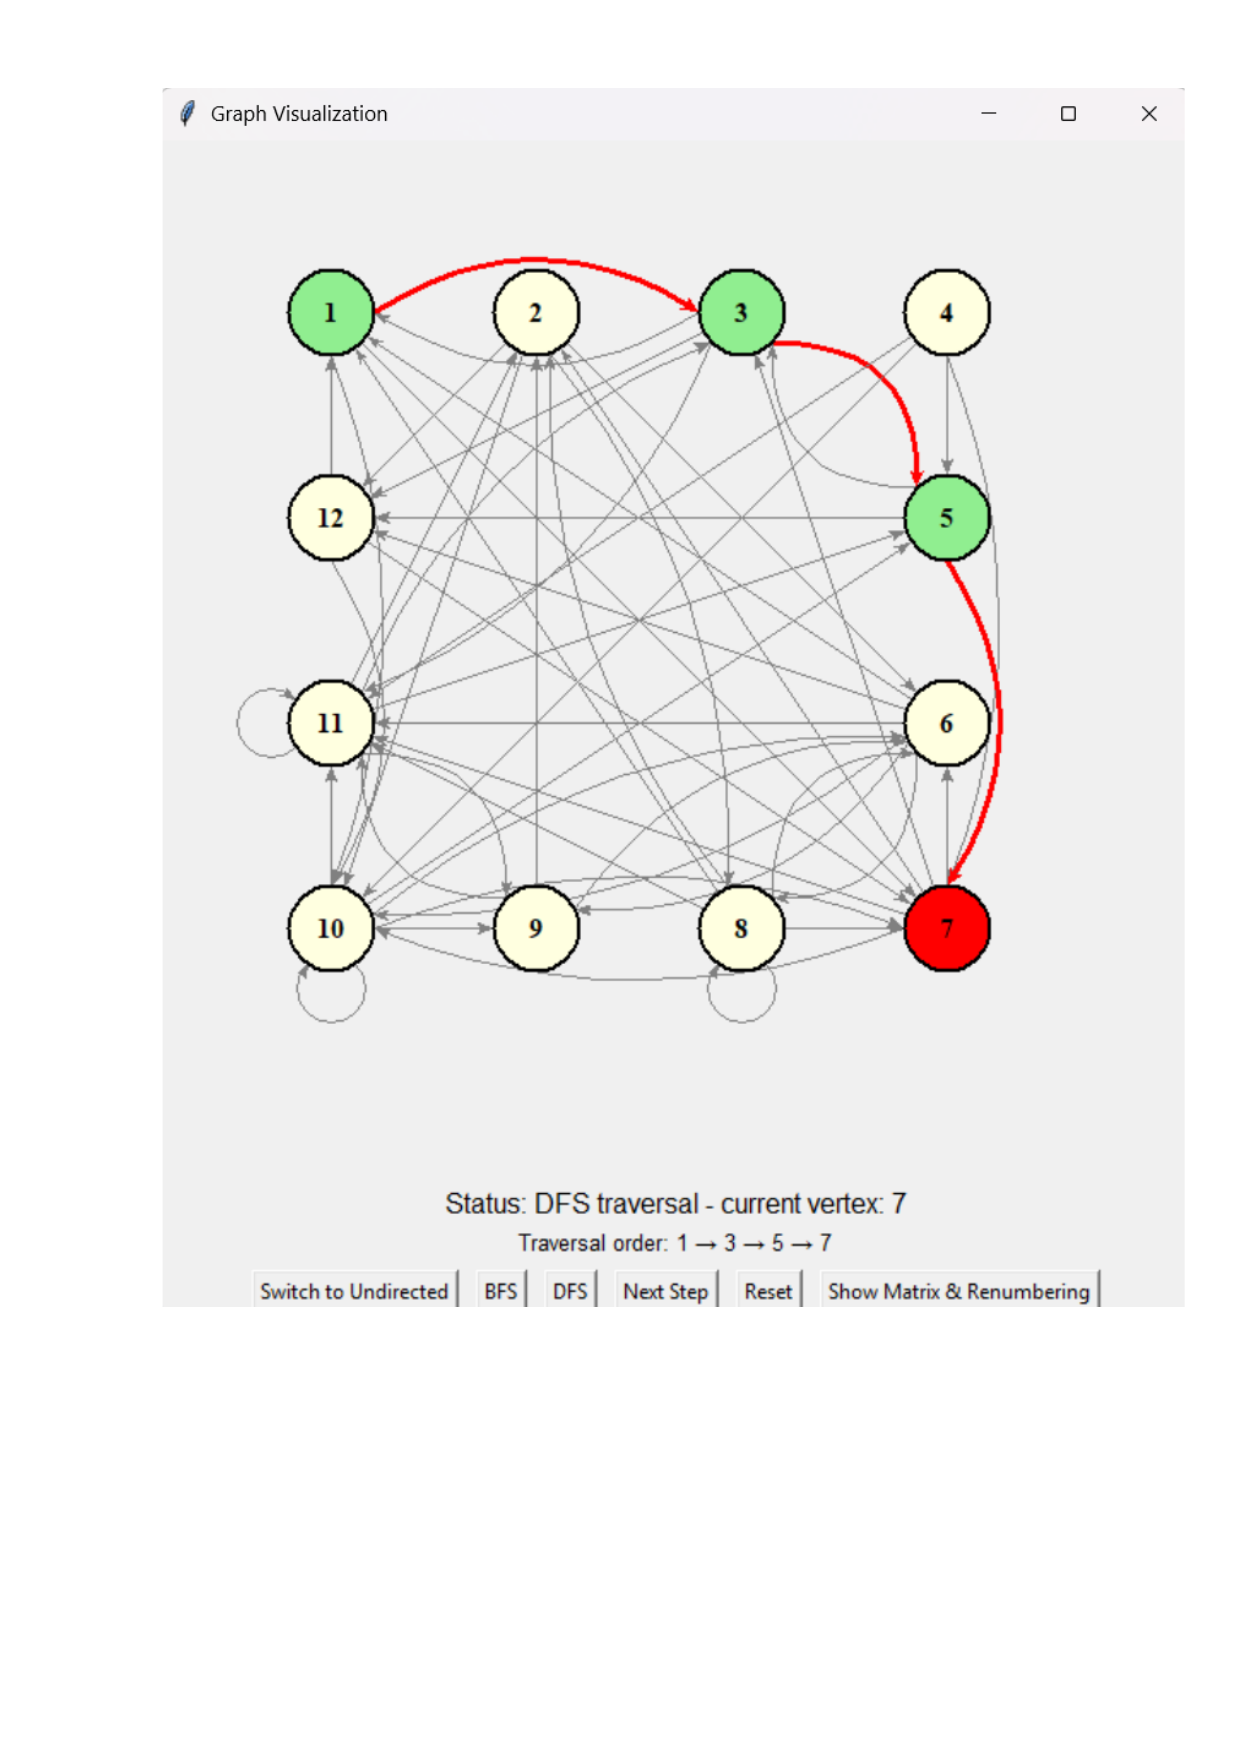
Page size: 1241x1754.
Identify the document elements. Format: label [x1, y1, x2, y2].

picture [162, 88, 1185, 1307]
